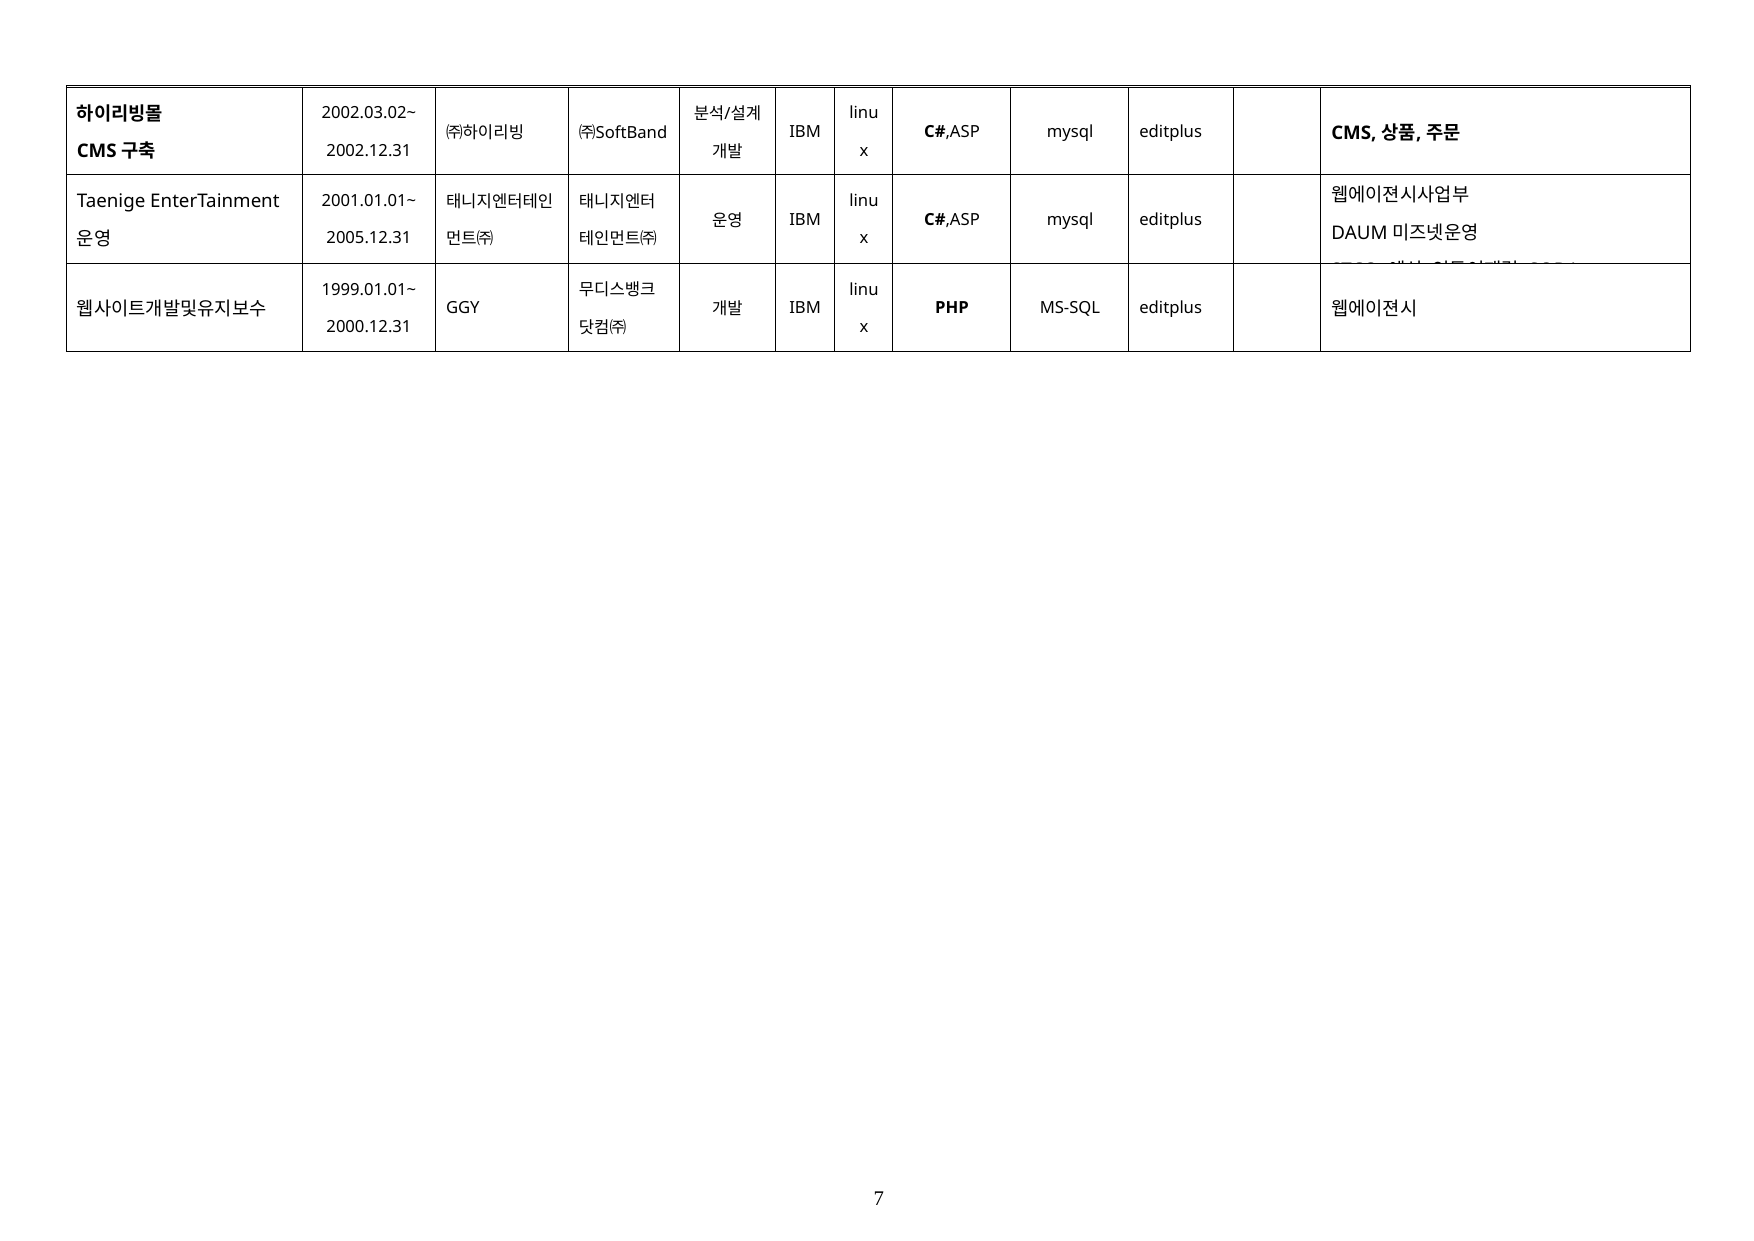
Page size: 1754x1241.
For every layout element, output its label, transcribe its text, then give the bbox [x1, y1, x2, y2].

table_cell 웹에이젼시 [1321, 264, 1690, 351]
table_cell 웹에이젼시사업부 DAUM 미즈넷운영 STCO, 예신, 인동어패럴, SODA, 코데즈컴바인, 루이까또즈 웹사이트 제작운영 [1321, 175, 1690, 262]
table_cell ㈜SoftBand [569, 88, 679, 174]
table_cell C#,ASP [893, 175, 1010, 262]
table_cell linux [835, 264, 892, 351]
table_cell 2002.03.02~ 2002.12.31 [303, 88, 435, 174]
table_cell ㈜하이리빙 [436, 88, 568, 174]
table_cell 하이리빙몰 CMS 구축 [67, 88, 302, 174]
table_cell GGY [436, 264, 568, 351]
table_cell linux [835, 175, 892, 262]
table_cell PHP [893, 264, 1010, 351]
table_cell 분석/설계 개발 [680, 88, 775, 174]
table_cell IBM [776, 88, 834, 174]
table_cell 웹사이트개발및유지보수 [67, 264, 302, 351]
table_cell editplus [1129, 264, 1233, 351]
table_cell editplus [1129, 175, 1233, 262]
table_cell 개발 [680, 264, 775, 351]
table_cell editplus [1129, 88, 1233, 174]
table_cell [1234, 88, 1320, 174]
table_cell IBM [776, 175, 834, 262]
table_cell linux [835, 88, 892, 174]
table_cell 무디스뱅크닷컴㈜ [569, 264, 679, 351]
table_cell C#,ASP [893, 88, 1010, 174]
table_cell CMS, 상품, 주문 [1321, 88, 1690, 174]
table_cell mysql [1011, 175, 1128, 262]
table_cell 1999.01.01~ 2000.12.31 [303, 264, 435, 351]
table_cell [1234, 264, 1320, 351]
table_cell MS-SQL [1011, 264, 1128, 351]
table_cell 운영 [680, 175, 775, 262]
table_cell mysql [1011, 88, 1128, 174]
table_cell 태니지엔터테인먼트㈜ [436, 175, 568, 262]
table_cell 2001.01.01~ 2005.12.31 [303, 175, 435, 262]
table_cell Taenige EnterTainment 운영 [67, 175, 302, 262]
table_cell IBM [776, 264, 834, 351]
table_cell [1234, 175, 1320, 262]
table_cell 태니지엔터테인먼트㈜ [569, 175, 679, 262]
